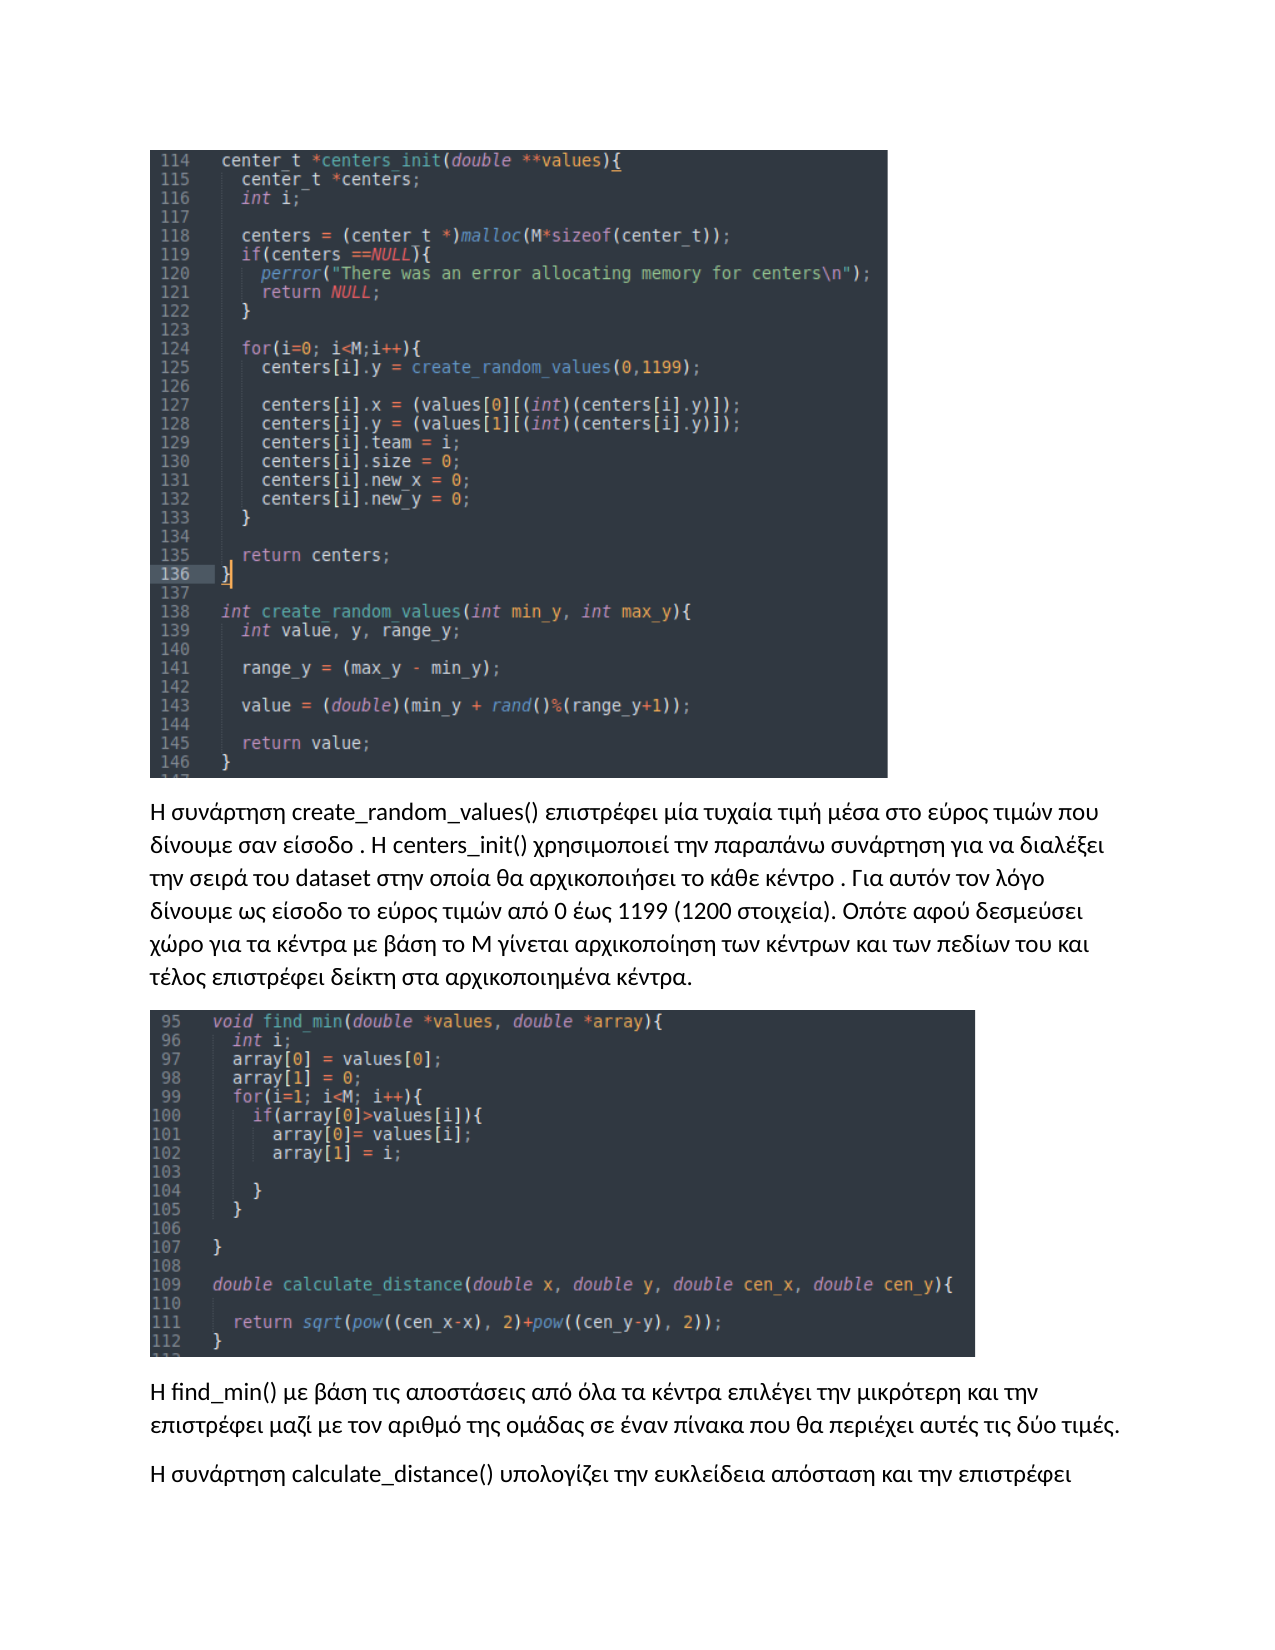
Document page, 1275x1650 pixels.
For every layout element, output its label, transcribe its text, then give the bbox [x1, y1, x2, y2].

text Η find_min() με βάση τις αποστάσεις από όλα τα κέντρα επιλέγει την μικρότερη και την επιστρέφει μαζί με τον αριθμό της ομάδας σε έναν πίνακα που θα περιέχει αυτές τις δύο τιμές. [150, 1376, 1125, 1439]
text Η συνάρτηση calculate_distance() υπολογίζει την ευκλείδεια απόσταση και την επιστρέφει στην συνάρτηση που την κάλεσε. [150, 1458, 1125, 1489]
text Η συνάρτηση create_random_values() επιστρέφει μία τυχαία τιμή μέσα στο εύρος τιμών που δίνουμε σαν είσοδο . Η centers_init() χρησιμοποιεί την παραπάνω συνάρτηση για να διαλέξει την σειρά του dataset στην οποία θα αρχικοποιήσει το κάθε κέντρο . Για αυτόν τον λόγο δίνουμε ως είσοδο το εύρος τιμών από 0 έως 1199 (1200 στοιχεία). Οπότε αφού δεσμεύσει χώρο για τα κέντρα με βάση το Μ γίνεται αρχικοποίηση των κέντρων και των πεδίων του και τέλος επιστρέφει δείκτη στα αρχικοποιημένα κέντρα. [150, 796, 1125, 992]
picture [150, 150, 888, 778]
picture [150, 1010, 976, 1357]
